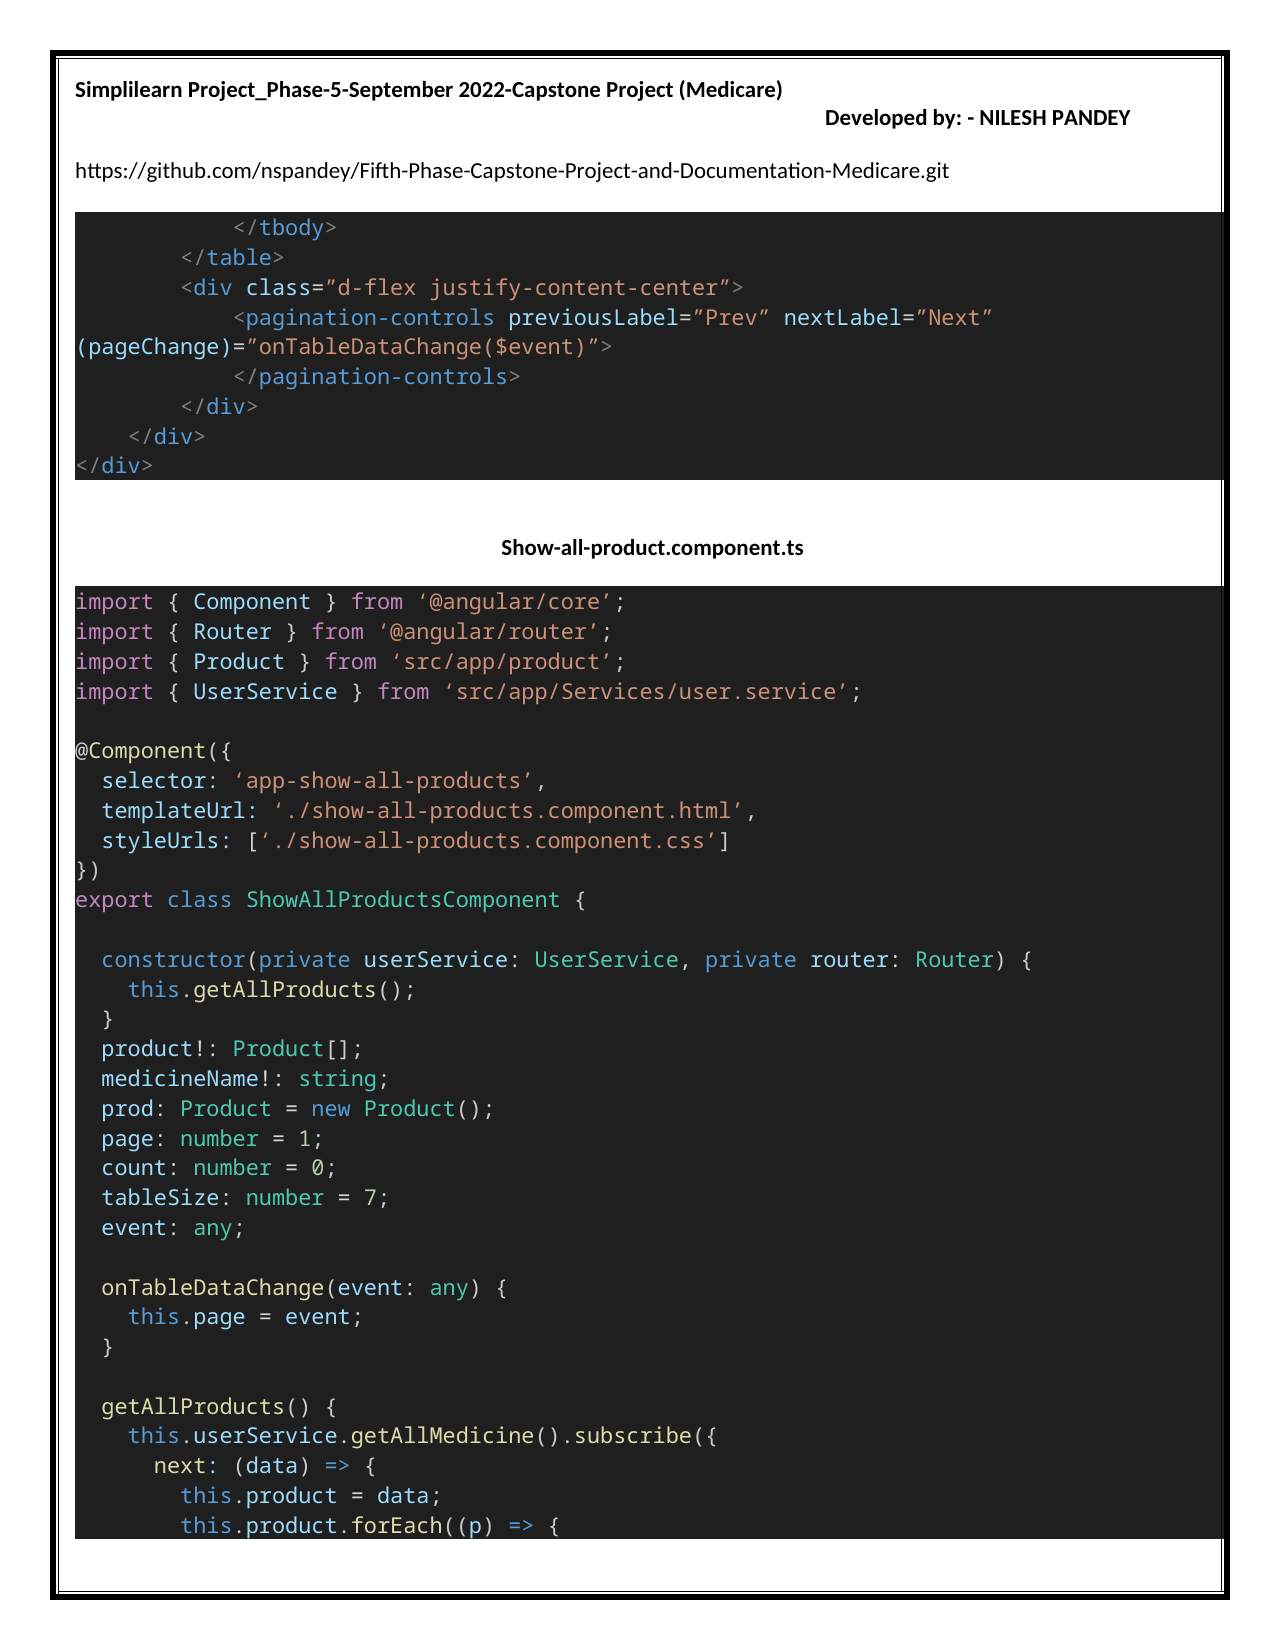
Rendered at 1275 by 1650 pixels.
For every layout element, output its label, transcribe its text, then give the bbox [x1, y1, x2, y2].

text }) [75, 854, 1221, 884]
text } [75, 1003, 1221, 1033]
text event: any; [75, 1212, 1221, 1242]
text constructor(private userService: UserService, private router: Router) { [75, 944, 1221, 973]
text </tbody> [75, 212, 1221, 242]
text <pagination-controls previousLabel=”Prev” nextLabel=”Next” (pageChange)=”onTableDataChange($event)”> [75, 301, 1221, 361]
text product!: Product[]; [75, 1033, 1221, 1063]
text this.getAllProducts(); [75, 973, 1221, 1003]
text import { UserService } from ‘src/app/Services/user.service’; [75, 676, 1221, 705]
text count: number = 0; [75, 1152, 1221, 1182]
text onTableDataChange(event: any) { [75, 1271, 1221, 1301]
text page: number = 1; [75, 1122, 1221, 1152]
text tableSize: number = 7; [75, 1182, 1221, 1212]
text export class ShowAllProductsComponent { [75, 884, 1221, 914]
text prod: Product = new Product(); [75, 1093, 1221, 1122]
text import { Product } from ‘src/app/product’; [75, 646, 1221, 676]
text </div> [75, 391, 1221, 421]
text next: (data) => { [75, 1450, 1221, 1480]
text medicineName!: string; [75, 1063, 1221, 1093]
text getAllProducts() { [75, 1391, 1221, 1420]
text import { Component } from ‘@angular/core’; [75, 586, 1221, 616]
text selector: ‘app-show-all-products’, [75, 765, 1221, 795]
text Show-all-product.component.ts [75, 533, 1221, 561]
text this.product = data; [75, 1480, 1221, 1510]
text </div> [75, 450, 1221, 480]
text } [75, 1331, 1221, 1361]
text this.product.forEach((p) => { [75, 1510, 1221, 1539]
text </table> [75, 242, 1221, 272]
text styleUrls: [‘./show-all-products.component.css’] [75, 824, 1221, 854]
text templateUrl: ‘./show-all-products.component.html’, [75, 795, 1221, 824]
text </div> [75, 421, 1221, 450]
text </pagination-controls> [75, 361, 1221, 391]
text this.userService.getAllMedicine().subscribe({ [75, 1420, 1221, 1450]
text <div class=”d-flex justify-content-center”> [75, 272, 1221, 301]
text import { Router } from ‘@angular/router’; [75, 616, 1221, 646]
text @Component({ [75, 735, 1221, 765]
text this.page = event; [75, 1301, 1221, 1331]
